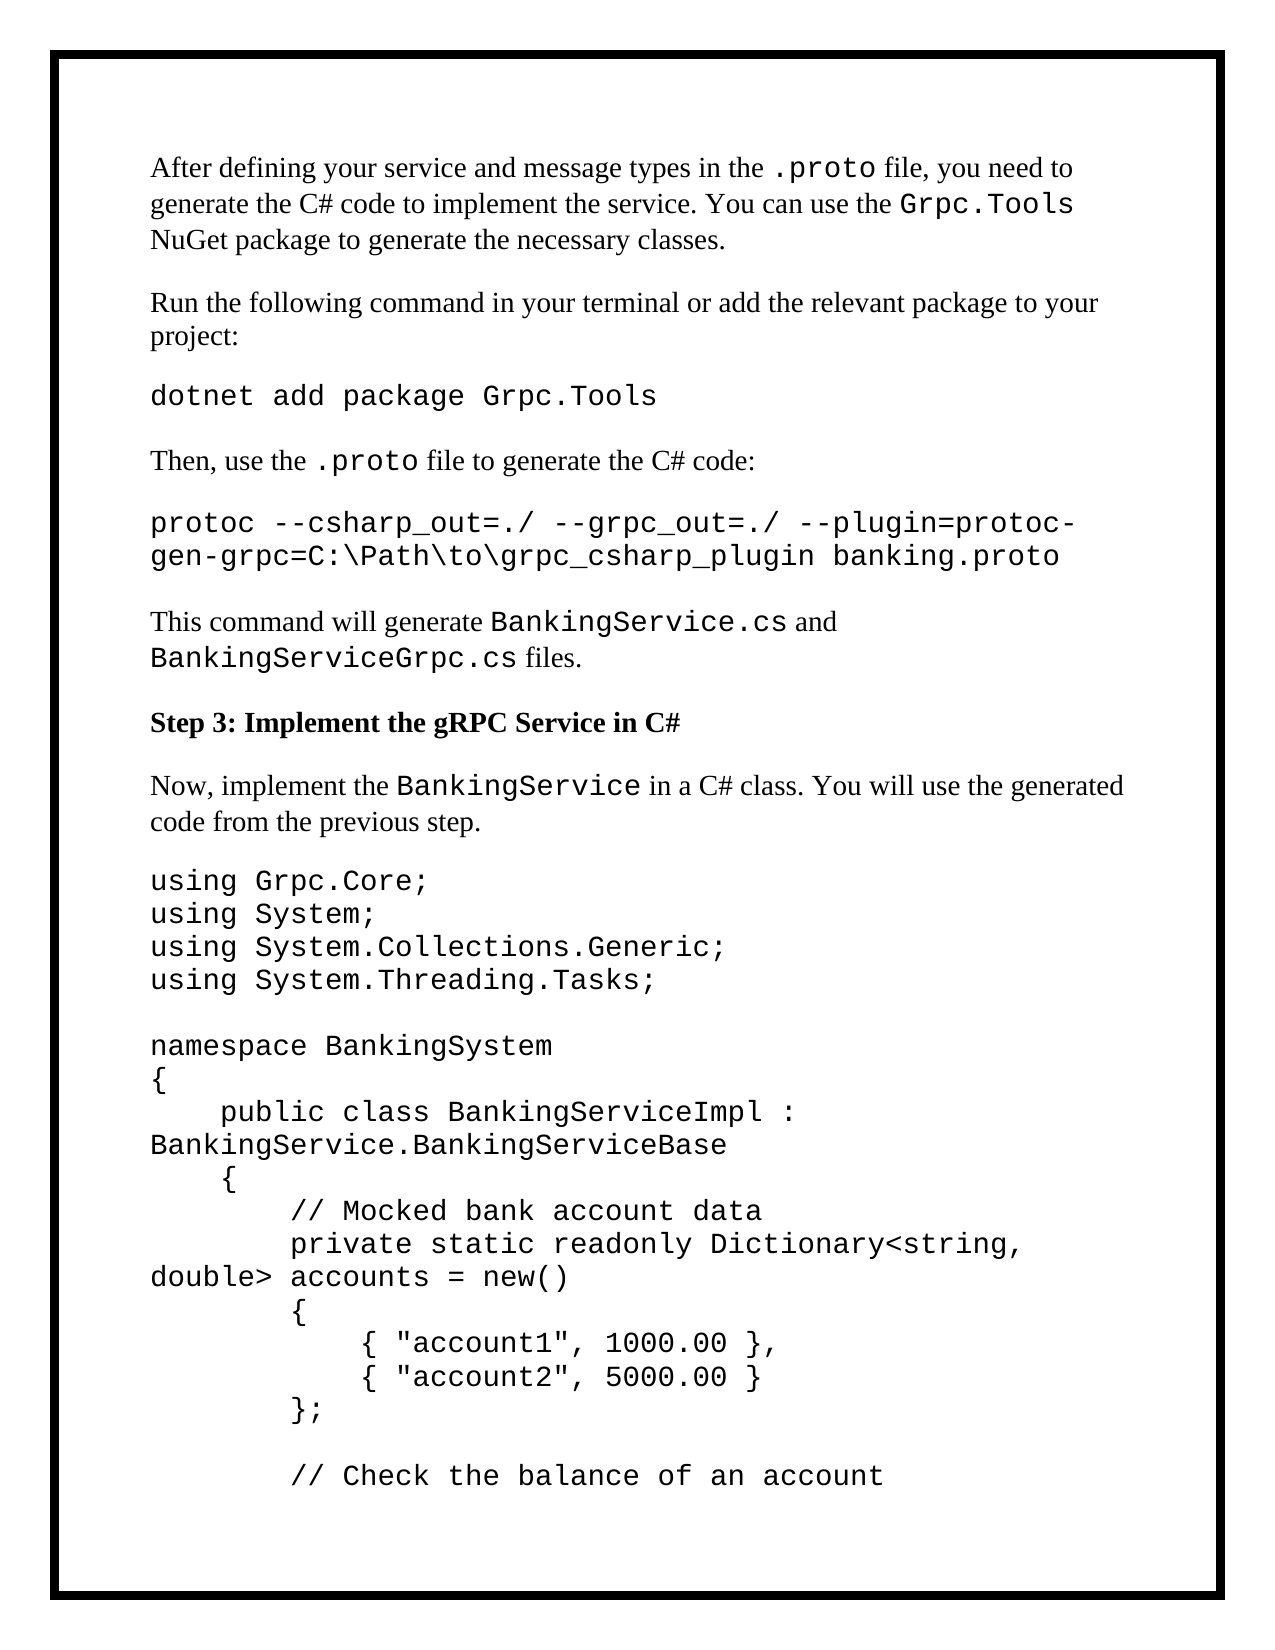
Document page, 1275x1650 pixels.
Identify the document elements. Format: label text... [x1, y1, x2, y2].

text { [150, 1296, 1125, 1329]
text { "account2", 5000.00 } [150, 1362, 1125, 1395]
text using System.Threading.Tasks; [150, 965, 1125, 998]
text // Mocked bank account data [150, 1197, 1125, 1229]
text { [150, 1163, 1125, 1197]
text using System; [150, 899, 1125, 932]
text using System.Collections.Generic; [150, 932, 1125, 965]
text // Check the balance of an account [150, 1461, 1125, 1494]
text Step 3: Implement the gRPC Service in C# [150, 705, 1125, 738]
text public class BankingServiceImpl : BankingService.BankingServiceBase [150, 1097, 1125, 1163]
text private static readonly Dictionary<string, double> accounts = new() [150, 1229, 1125, 1296]
text }; [150, 1395, 1125, 1428]
text Then, use the .proto file to generate the C# code: [150, 443, 1125, 479]
text Run the following command in your terminal or add the relevant package to your project: [150, 285, 1125, 352]
text namespace BankingSystem [150, 1031, 1125, 1064]
text dotnet add package Grpc.Tools [150, 381, 1125, 414]
text This command will generate BankingService.cs and BankingServiceGrpc.cs files. [150, 604, 1125, 676]
text protoc --csharp_out=./ --grpc_out=./ --plugin=protoc-gen-grpc=C:\Path\to\grpc_csharp_plugin banking.proto [150, 508, 1125, 574]
text using Grpc.Core; [150, 866, 1125, 899]
text { [150, 1064, 1125, 1097]
text After defining your service and message types in the .proto file, you need to generate the C# code to implement the service. You can use the Grpc.Tools NuGet package to generate the necessary classes. [150, 150, 1125, 256]
text { "account1", 1000.00 }, [150, 1329, 1125, 1362]
text Now, implement the BankingService in a C# class. You will use the generated code from the previous step. [150, 768, 1125, 837]
